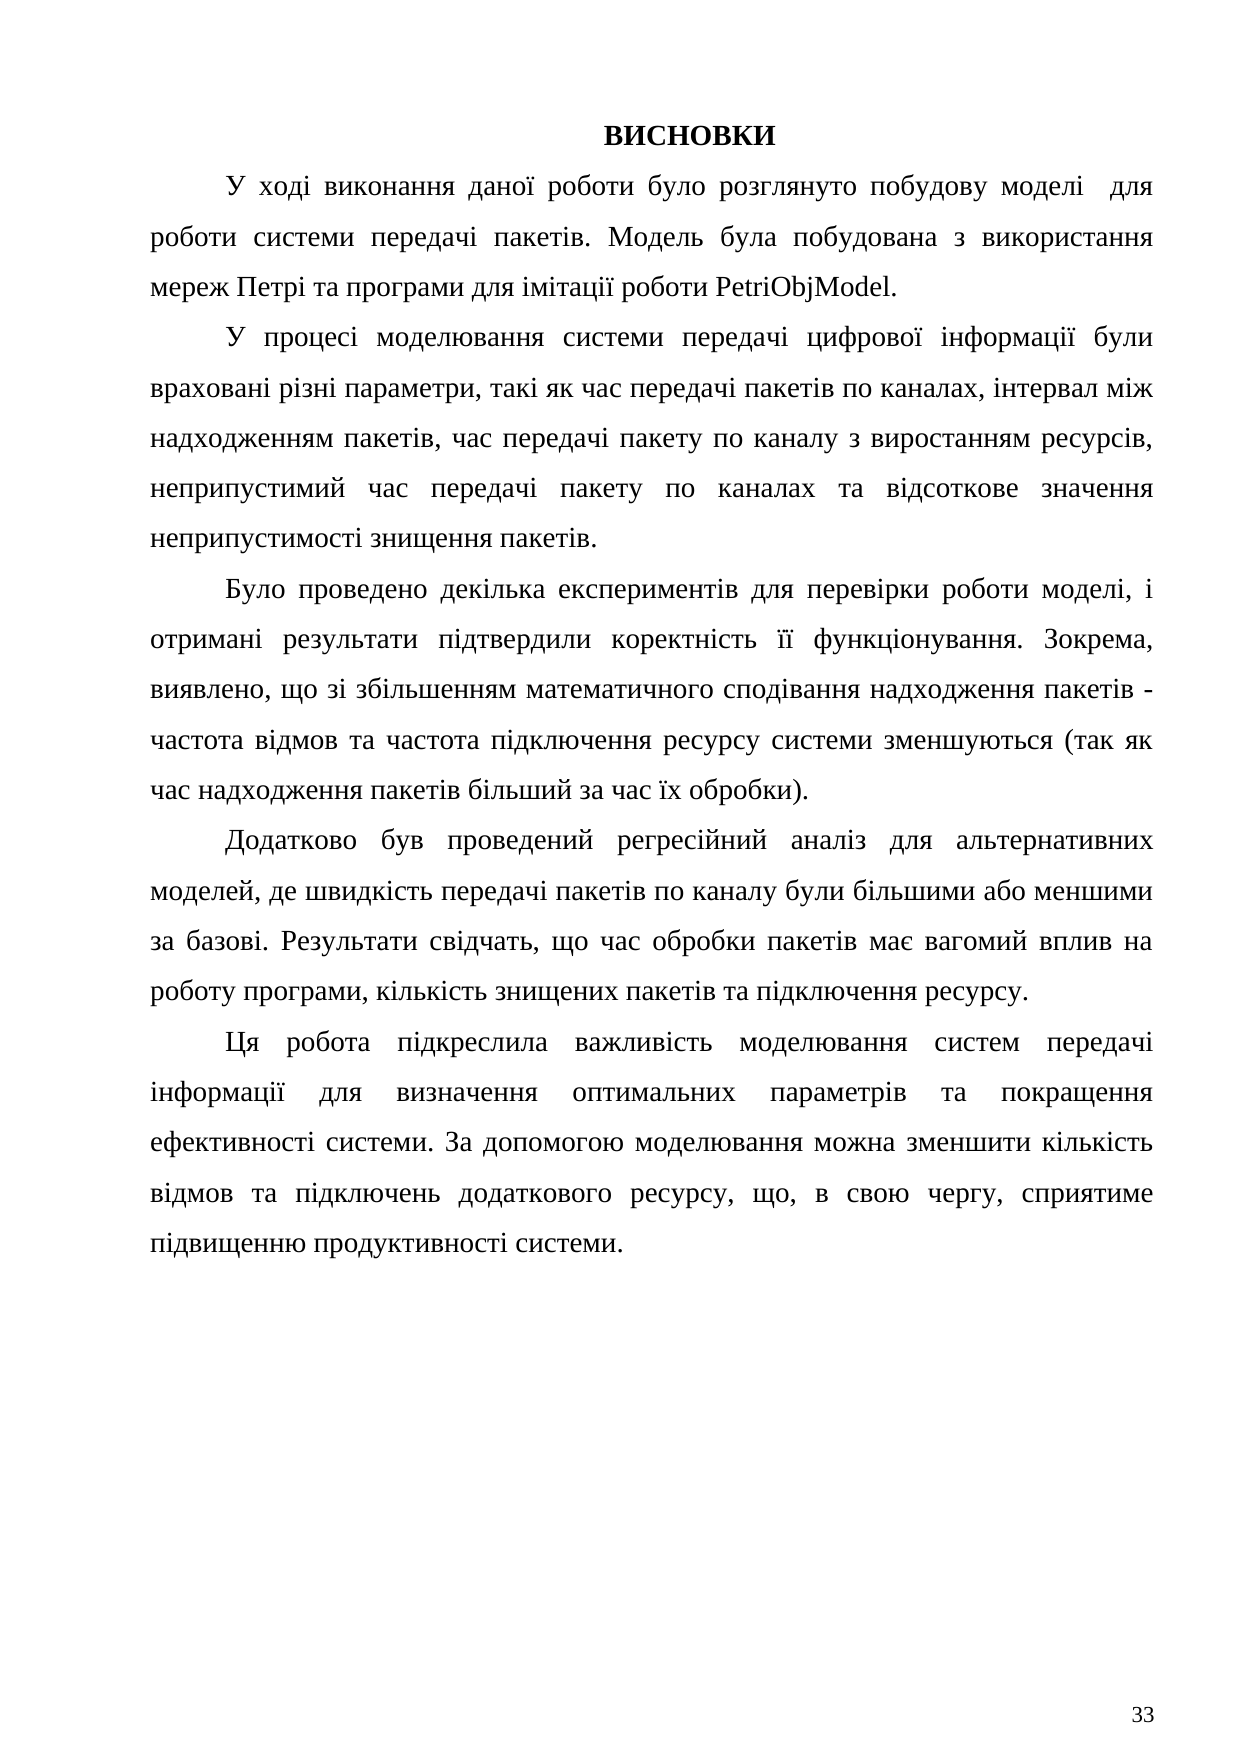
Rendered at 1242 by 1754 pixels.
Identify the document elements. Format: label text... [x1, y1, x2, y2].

text У процесі моделювання системи передачі цифрової інформації були враховані різні параметри, такі як час передачі пакетів по каналах, інтервал між надходженням пакетів, час передачі пакету по каналу з виростанням ресурсів, неприпустимий час передачі пакету по каналах та відсоткове значення неприпустимості знищення пакетів. [150, 319, 1154, 554]
text Додатково був проведений регресійний аналіз для альтернативних моделей, де швидкість передачі пакетів по каналу були більшими або меншими за базові. Результати свідчать, що час обробки пакетів має вагомий вплив на роботу програми, кількість знищених пакетів та підключення ресурсу. [150, 822, 1154, 1007]
text ВИСНОВКИ [150, 118, 1154, 152]
text У ході виконання даної роботи було розглянуто побудову моделі для роботи системи передачі пакетів. Модель була побудована з використання мереж Петрі та програми для імітації роботи PetriObjModel. [150, 168, 1154, 303]
text Ця робота підкреслила важливість моделювання систем передачі інформації для визначення оптимальних параметрів та покращення ефективності системи. За допомогою моделювання можна зменшити кількість відмов та підключень додаткового ресурсу, що, в свою чергу, сприятиме підвищенню продуктивності системи. [150, 1024, 1154, 1258]
text Було проведено декілька експериментів для перевірки роботи моделі, і отримані результати підтвердили коректність її функціонування. Зокрема, виявлено, що зі збільшенням математичного сподівання надходження пакетів - частота відмов та частота підключення ресурсу системи зменшуються (так як час надходження пакетів більший за час їх обробки). [150, 571, 1154, 806]
